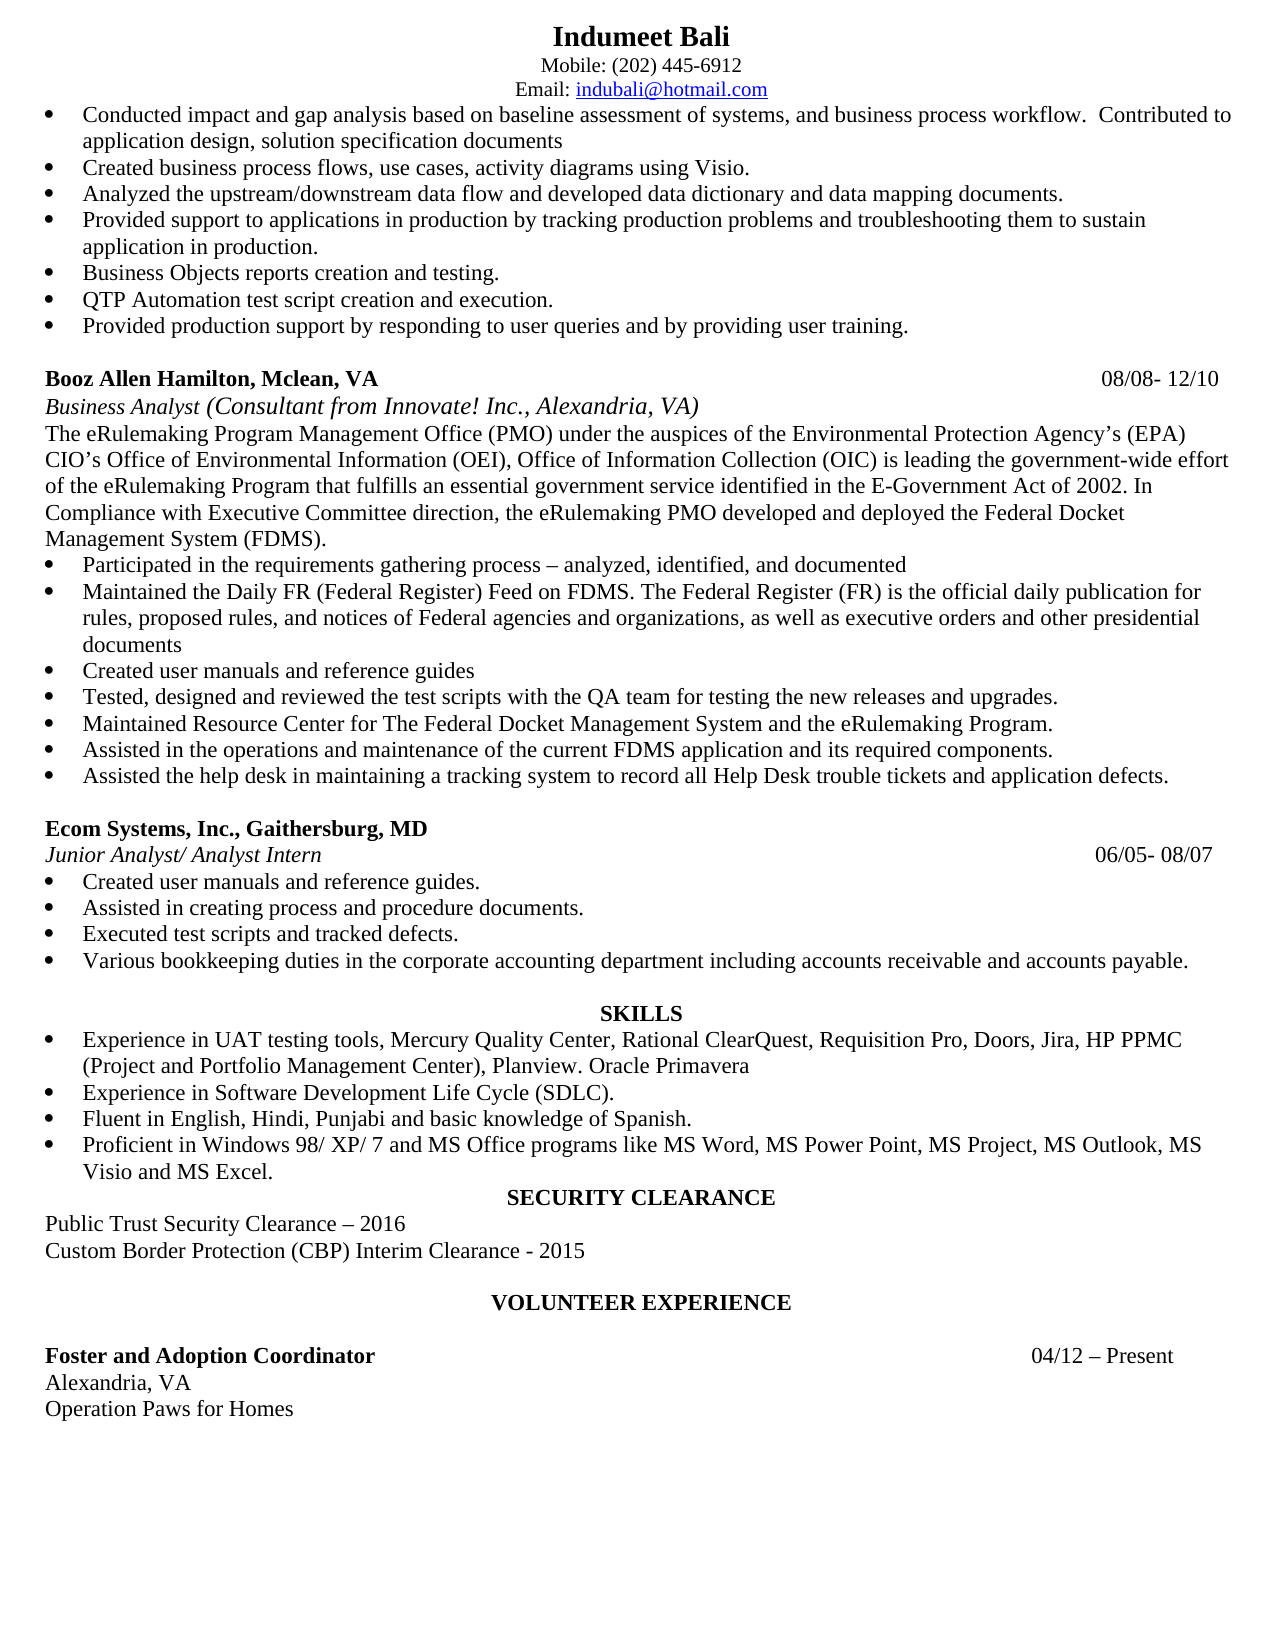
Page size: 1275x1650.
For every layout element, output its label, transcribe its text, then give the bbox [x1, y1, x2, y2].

list Assisted in the operations and maintenance of the current FDMS application and its required components. [45, 736, 1237, 762]
list Analyzed the upstream/downstream data flow and developed data dictionary and data mapping documents. [45, 180, 1237, 207]
list Created user manuals and reference guides [45, 657, 1237, 683]
list Provided support to applications in production by tracking production problems and troubleshooting them to sustain application in production. [45, 207, 1237, 259]
list Conducted impact and gap analysis based on baseline assessment of systems, and business process workflow. Contributed to application design, solution specification documents [45, 101, 1237, 154]
list Proficient in Windows 98/ XP/ 7 and MS Office programs like MS Word, MS Power Point, MS Project, MS Outlook, MS Visio and MS Excel. [45, 1131, 1237, 1184]
list Maintained the Daily FR (Federal Register) Feed on FDMS. The Federal Register (FR) is the official daily publication for rules, proposed rules, and notices of Federal agencies and organizations, as well as executive orders and other presidential documents [45, 578, 1237, 657]
text Public Trust Security Clearance – 2016 [45, 1210, 1237, 1237]
text The eRulemaking Program Management Office (PMO) under the auspices of the Environmental Protection Agency’s (EPA) CIO’s Office of Environmental Information (OEI), Office of Information Collection (OIC) is leading the government-wide effort of the eRulemaking Program that fulfills an essential government service identified in the E-Government Act of 2002. In Compliance with Executive Committee direction, the eRulemaking PMO developed and deployed the Federal Docket Management System (FDMS). [45, 420, 1237, 552]
list Experience in Software Development Life Cycle (SDLC). [45, 1079, 1237, 1105]
list Business Objects reports creation and testing. [45, 259, 1237, 286]
list Participated in the requirements gathering process – analyzed, identified, and documented [45, 552, 1237, 578]
list Assisted the help desk in maintaining a tracking system to record all Help Desk trouble tickets and application defects. [45, 762, 1237, 789]
list Various bookkeeping duties in the corporate accounting department including accounts receivable and accounts payable. [45, 947, 1237, 973]
list Maintained Resource Center for The Federal Docket Management System and the eRulemaking Program. [45, 710, 1237, 736]
text Custom Border Protection (CBP) Interim Clearance - 2015 [45, 1237, 1237, 1263]
text Ecom Systems, Inc., Gaithersburg, MD [45, 815, 1212, 841]
list Created business process flows, use cases, activity diagrams using Visio. [45, 154, 1237, 180]
text SECURITY CLEARANCE [45, 1184, 1237, 1210]
text SKILLS [45, 999, 1237, 1026]
list Executed test scripts and tracked defects. [45, 921, 1237, 947]
list Fluent in English, Hindi, Punjabi and basic knowledge of Spanish. [45, 1105, 1237, 1131]
text Booz Allen Hamilton, Mclean, VA 08/08- 12/10 [45, 365, 1237, 391]
text Business Analyst (Consultant from Innovate! Inc., Alexandria, VA) [45, 391, 1237, 420]
text Alexandria, VA [45, 1368, 1237, 1395]
text Operation Paws for Homes [45, 1395, 1237, 1421]
list Tested, designed and reviewed the test scripts with the QA team for testing the new releases and upgrades. [45, 683, 1237, 710]
text Foster and Adoption Coordinator 04/12 – Present [45, 1342, 1237, 1368]
list Assisted in creating process and procedure documents. [45, 894, 1237, 921]
list Provided production support by responding to user queries and by providing user training. [45, 312, 1237, 338]
text VOLUNTEER EXPERIENCE [45, 1289, 1237, 1316]
list QTP Automation test script creation and execution. [45, 286, 1237, 312]
list Experience in UAT testing tools, Mercury Quality Center, Rational ClearQuest, Requisition Pro, Doors, Jira, HP PPMC (Project and Portfolio Management Center), Planview. Oracle Primavera [45, 1026, 1237, 1079]
list Created user manuals and reference guides. [45, 868, 1237, 894]
text Junior Analyst/ Analyst Intern 06/05- 08/07 [45, 841, 1237, 868]
